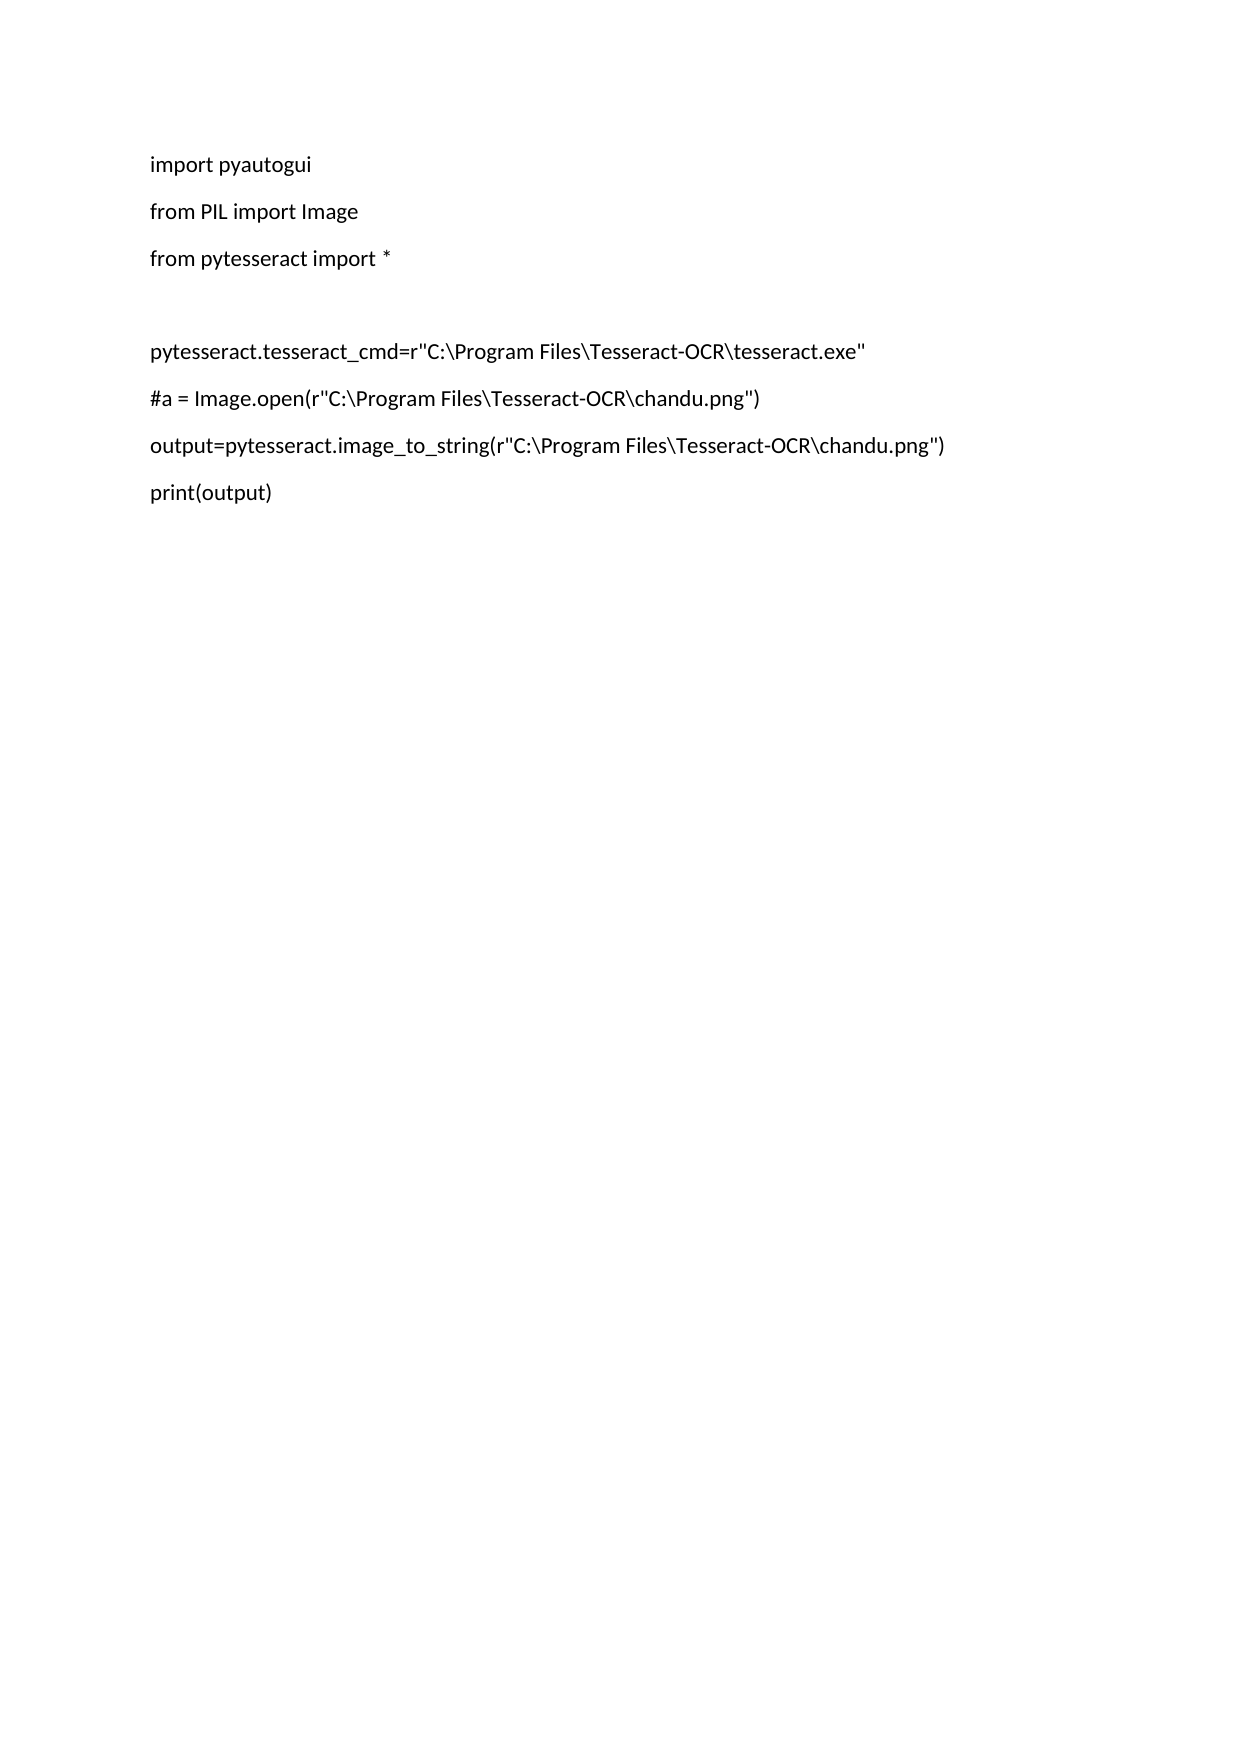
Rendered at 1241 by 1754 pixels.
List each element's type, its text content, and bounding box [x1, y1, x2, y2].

text from PIL import Image [150, 197, 1090, 225]
text output=pytesseract.image_to_string(r"C:\Program Files\Tesseract-OCR\chandu.png") [150, 431, 1090, 459]
text import pyautogui [150, 150, 1090, 178]
text #a = Image.open(r"C:\Program Files\Tesseract-OCR\chandu.png") [150, 384, 1090, 412]
text from pytesseract import * [150, 244, 1090, 272]
text pytesseract.tesseract_cmd=r"C:\Program Files\Tesseract-OCR\tesseract.exe" [150, 337, 1090, 366]
text print(output) [150, 478, 1090, 506]
